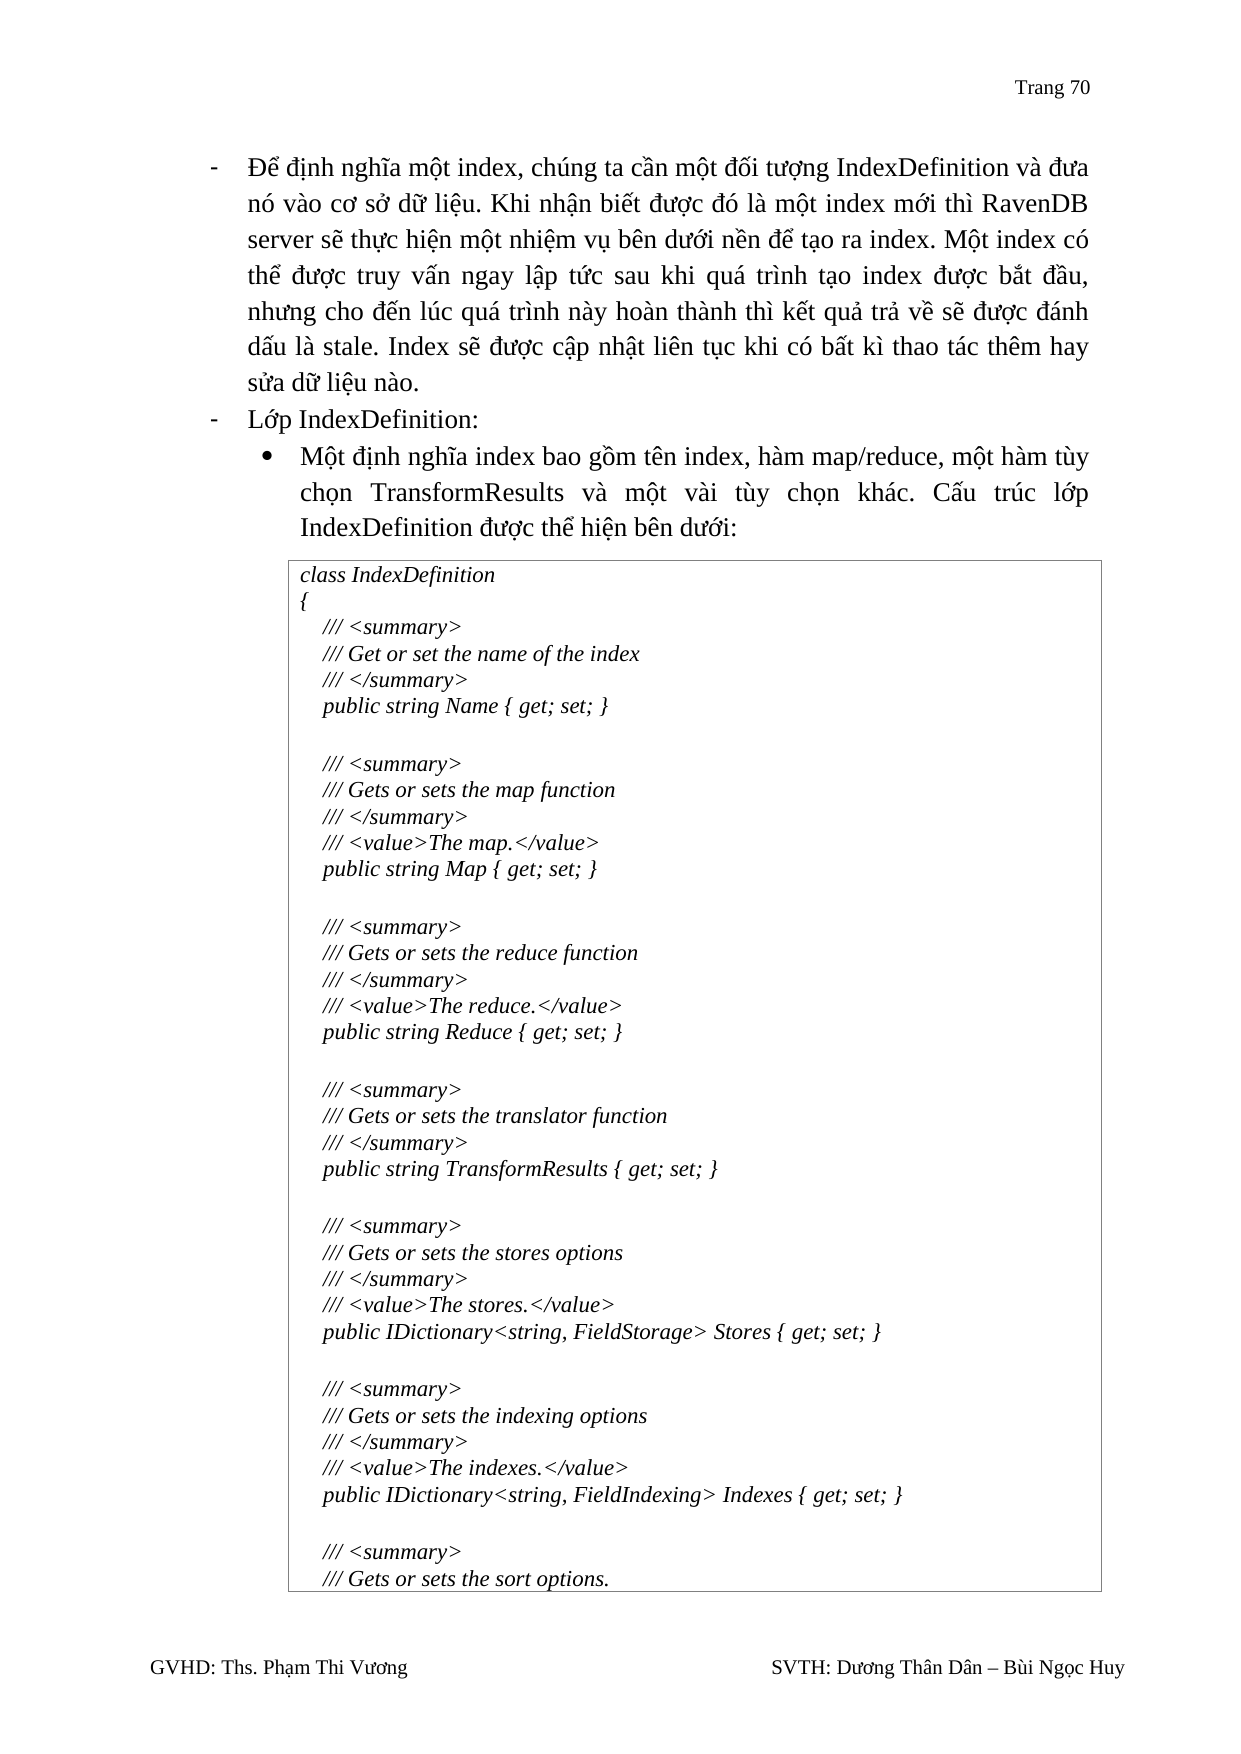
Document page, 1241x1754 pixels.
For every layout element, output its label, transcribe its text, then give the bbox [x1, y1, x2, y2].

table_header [289, 561, 1101, 1591]
list Lớp IndexDefinition: [210, 402, 1090, 435]
list Để định nghĩa một index, chúng ta cần một đối tượng IndexDefinition và đưa nó vào cơ sở dữ liệu. Khi nhận biết được đó là một index mới thì RavenDB server sẽ thực hiện một nhiệm vụ bên dưới nền để tạo ra index. Một index có thể được truy vấn ngay lập tức sau khi quá trình tạo index được bắt đầu, nhưng cho đến lúc quá trình này hoàn thành thì kết quả trả về sẽ được đánh dấu là stale. Index sẽ được cập nhật liên tục khi có bất kì thao tác thêm hay sửa dữ liệu nào. [210, 150, 1090, 397]
list Một định nghĩa index bao gồm tên index, hàm map/reduce, một hàm tùy chọn TransformResults và một vài tùy chọn khác. Cấu trúc lớp IndexDefinition được thể hiện bên dưới: [262, 440, 1090, 543]
